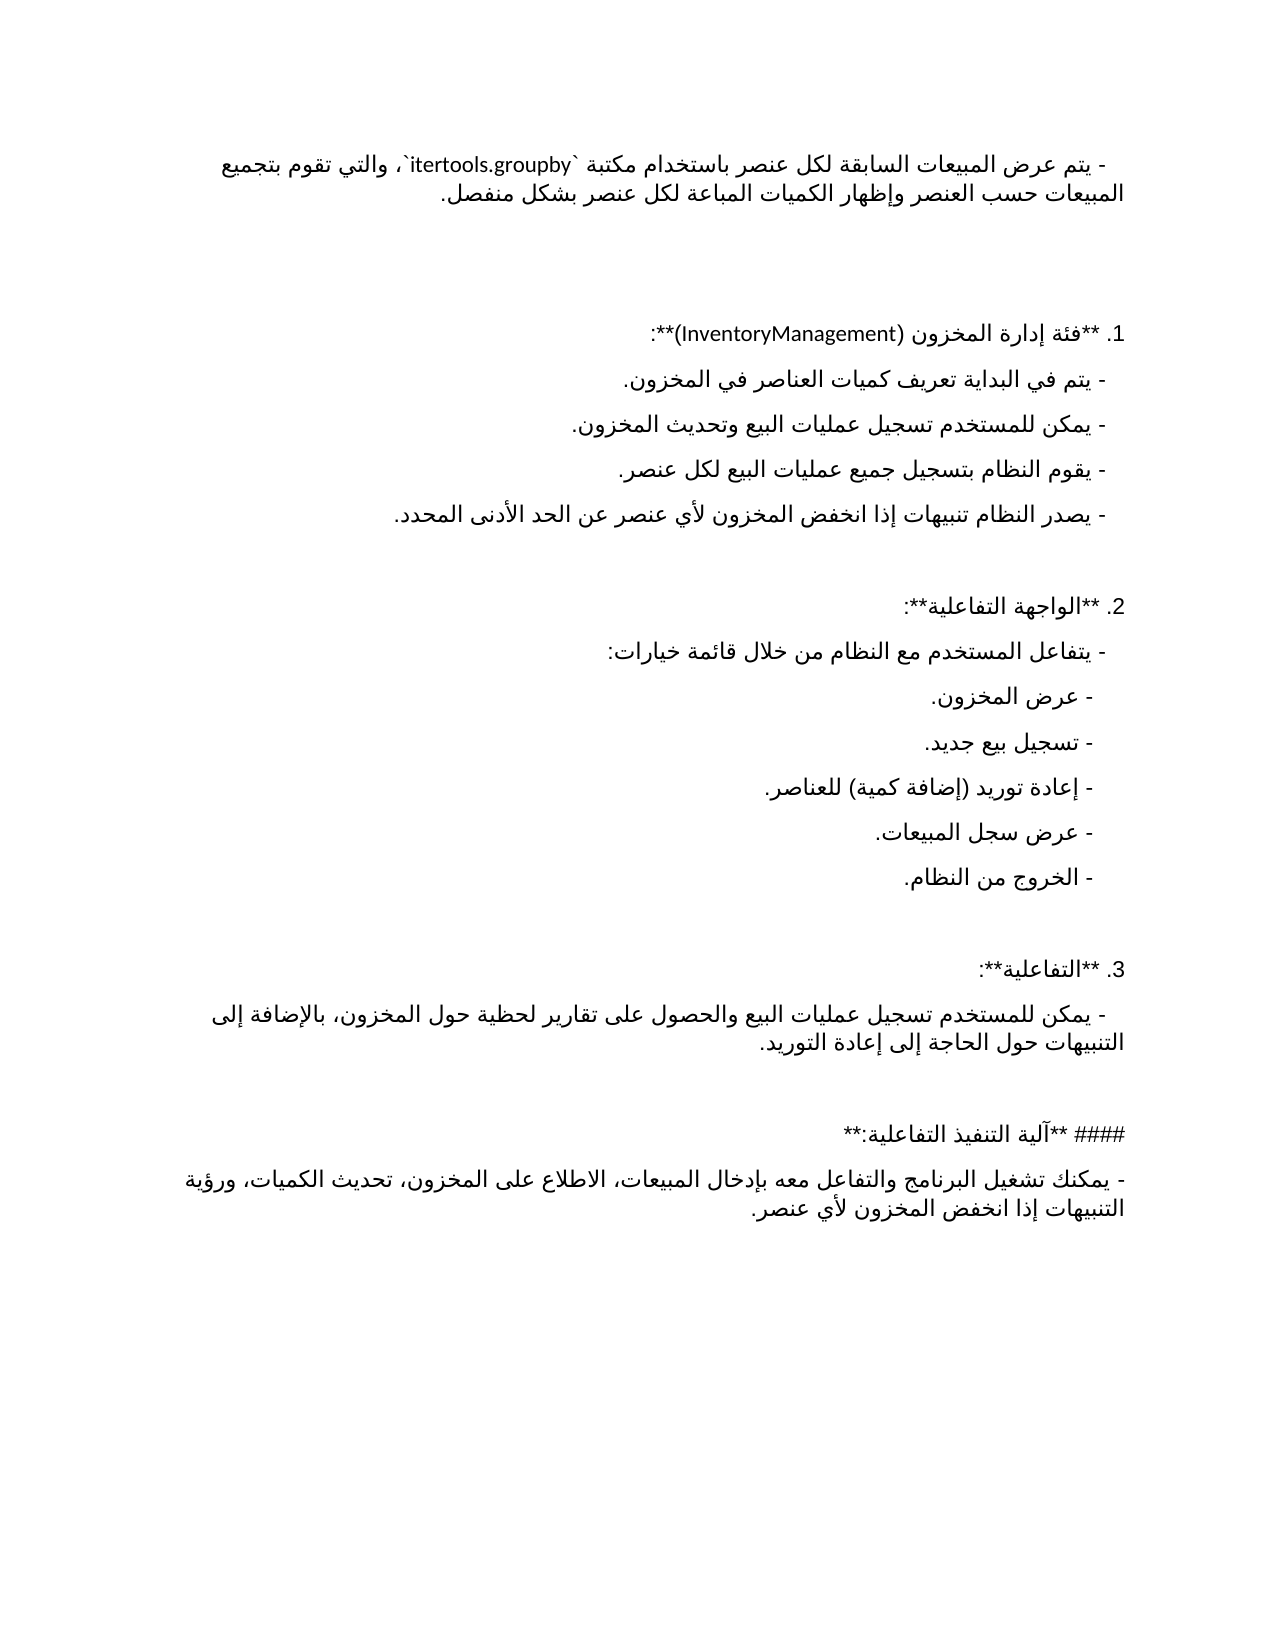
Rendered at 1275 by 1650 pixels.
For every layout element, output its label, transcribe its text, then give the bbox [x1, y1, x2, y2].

text 1. **فئة إدارة المخزون (InventoryManagement)**: [150, 319, 1125, 347]
text - عرض المخزون. [150, 683, 1125, 710]
text - الخروج من النظام. [150, 864, 1125, 890]
text - إعادة توريد (إضافة كمية) للعناصر. [150, 773, 1125, 800]
text 3. **التفاعلية**: [150, 956, 1125, 982]
text - يتم في البداية تعريف كميات العناصر في المخزون. [150, 366, 1125, 392]
text - يمكن للمستخدم تسجيل عمليات البيع والحصول على تقارير لحظية حول المخزون، بالإضافة إلى التنبيهات حول الحاجة إلى إعادة التوريد. [150, 1001, 1125, 1056]
text - يمكن للمستخدم تسجيل عمليات البيع وتحديث المخزون. [150, 411, 1125, 437]
text - يصدر النظام تنبيهات إذا انخفض المخزون لأي عنصر عن الحد الأدنى المحدد. [150, 501, 1125, 527]
text - يتفاعل المستخدم مع النظام من خلال قائمة خيارات: [150, 638, 1125, 664]
text - يقوم النظام بتسجيل جميع عمليات البيع لكل عنصر. [150, 456, 1125, 482]
text - يتم عرض المبيعات السابقة لكل عنصر باستخدام مكتبة `itertools.groupby`، والتي تقوم بتجميع المبيعات حسب العنصر وإظهار الكميات المباعة لكل عنصر بشكل منفصل. [150, 150, 1125, 206]
text - تسجيل بيع جديد. [150, 728, 1125, 755]
text - عرض سجل المبيعات. [150, 819, 1125, 845]
text #### **آلية التنفيذ التفاعلية:** [150, 1121, 1125, 1148]
text - يمكنك تشغيل البرنامج والتفاعل معه بإدخال المبيعات، الاطلاع على المخزون، تحديث الكميات، ورؤية التنبيهات إذا انخفض المخزون لأي عنصر. [150, 1166, 1125, 1221]
text 2. **الواجهة التفاعلية**: [150, 593, 1125, 619]
